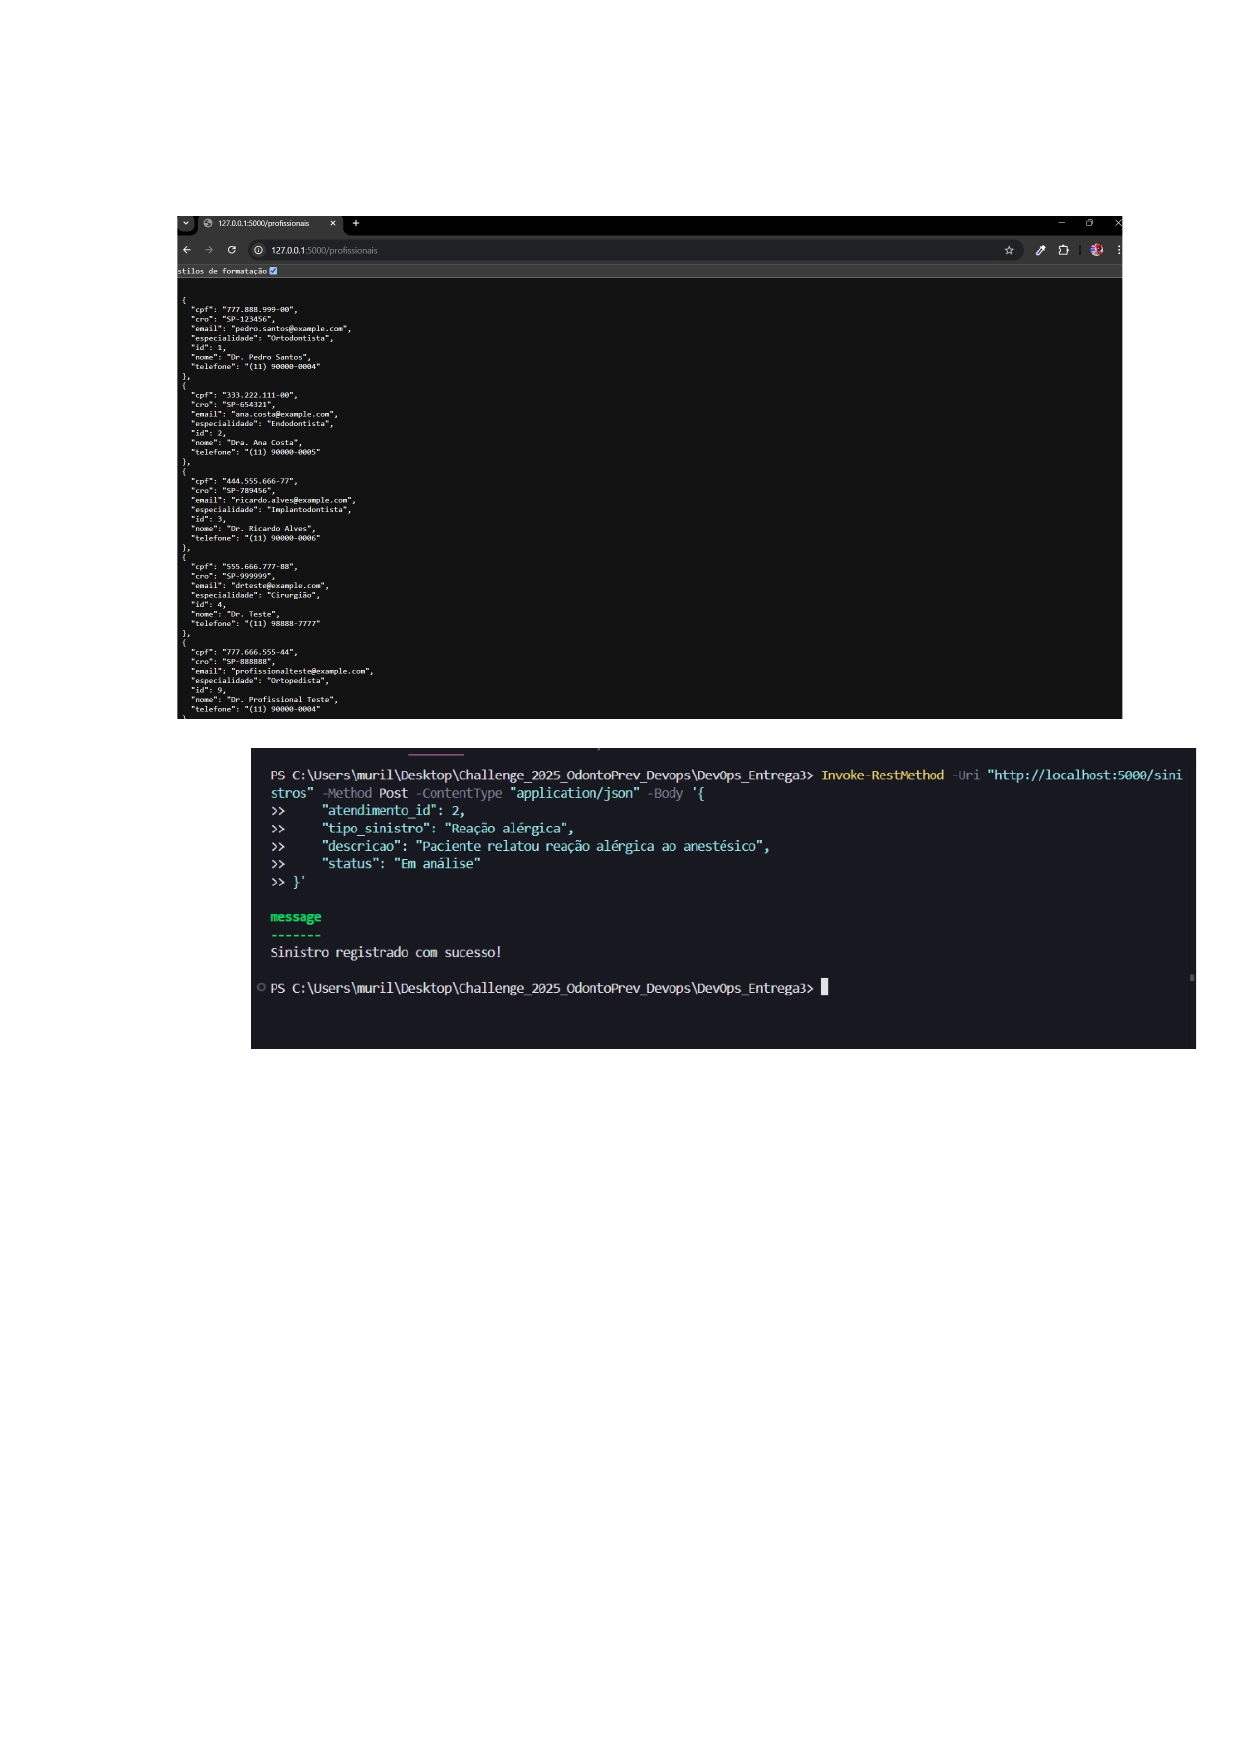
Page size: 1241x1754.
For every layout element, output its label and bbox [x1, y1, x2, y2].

picture [251, 748, 1197, 1049]
picture [177, 216, 1123, 719]
